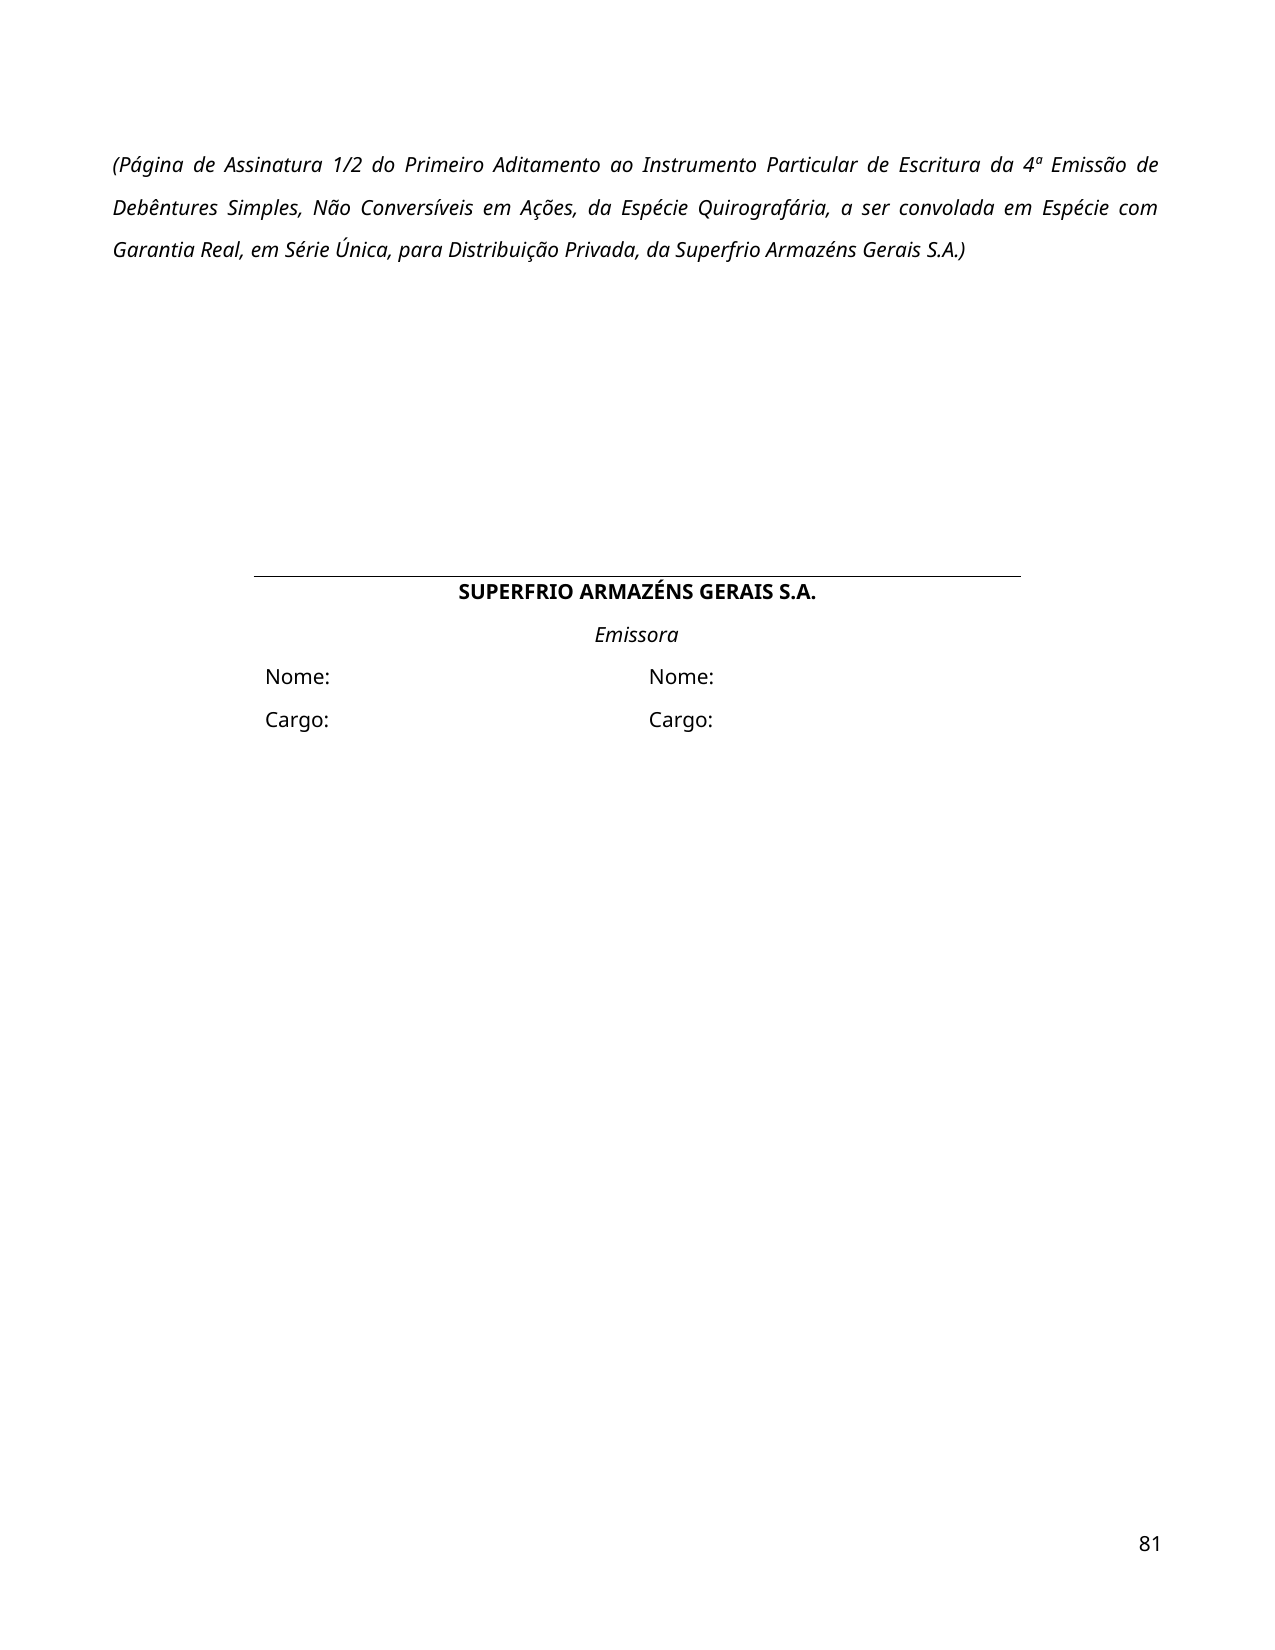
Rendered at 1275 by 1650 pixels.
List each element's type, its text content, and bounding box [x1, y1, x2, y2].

table_cell Cargo: [638, 705, 1021, 748]
text (Página de Assinatura 1/2 do Primeiro Aditamento ao Instrumento Particular de Escritura da 4ª Emissão de Debêntures Simples, Não Conversíveis em Ações, da Espécie Quirografária, a ser convolada em Espécie com Garantia Real, em Série Única, para Distribuição Privada, da Superfrio Armazéns Gerais S.A.) [112, 150, 1162, 264]
table_cell Nome: [638, 663, 1021, 705]
table_header SUPERFRIO ARMAZÉNS GERAIS S.A. Emissora [254, 577, 1021, 662]
table_cell Nome: [254, 663, 637, 705]
table_cell Cargo: [254, 705, 637, 748]
